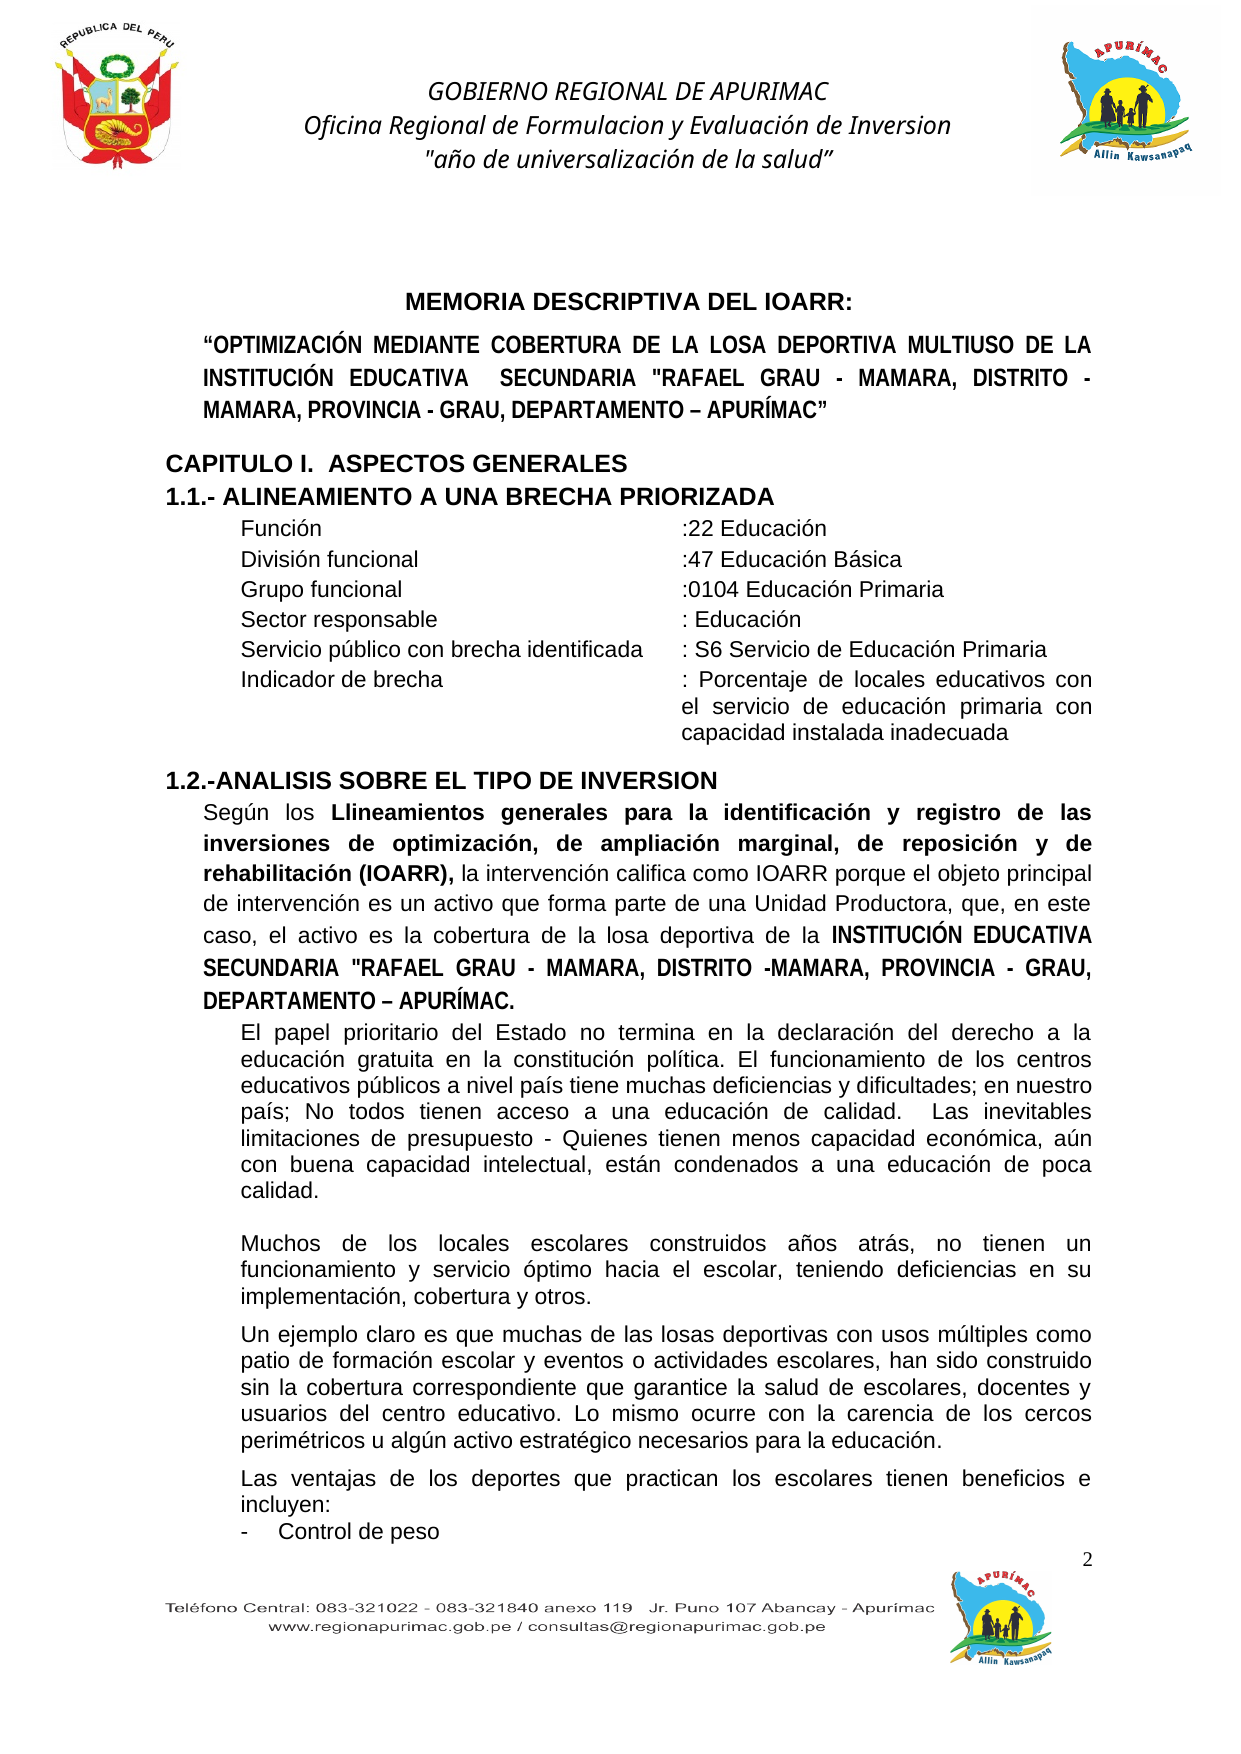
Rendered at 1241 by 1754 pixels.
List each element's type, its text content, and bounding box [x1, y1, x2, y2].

list Un ejemplo claro es que muchas de las losas deportivas con usos múltiples como patio de formación escolar y eventos o actividades escolares, han sido construido sin la cobertura correspondiente que garantice la salud de escolares, docentes y usuarios del centro educativo. Lo mismo ocurre con la carencia de los cercos perimétricos u algún activo estratégico necesarios para la educación. [240, 1321, 1092, 1453]
subtitle 1.2.-ANALISIS SOBRE EL TIPO DE INVERSION [165, 766, 1092, 795]
list Sector responsable : Educación [240, 606, 1092, 632]
subtitle CAPITULO I. ASPECTOS GENERALES [165, 449, 1092, 478]
picture [1031, 5, 1221, 196]
list Según los Llineamientos generales para la identificación y registro de las inversiones de optimización, de ampliación marginal, de reposición y de rehabilitación (IOARR), la intervención califica como IOARR porque el objeto principal de intervención es un activo que forma parte de una Unidad Productora, que, en este caso, el activo es la cobertura de la losa deportiva de la INSTITUCIÓN EDUCATIVA SECUNDARIA "RAFAEL GRAU - MAMARA, DISTRITO -MAMARA, PROVINCIA - GRAU, DEPARTAMENTO – APURÍMAC. [203, 799, 1092, 1015]
list Control de peso [240, 1518, 1092, 1544]
list El papel prioritario del Estado no termina en la declaración del derecho a la educación gratuita en la constitución política. El funcionamiento de los centros educativos públicos a nivel país tiene muchas deficiencias y dificultades; en nuestro país; No todos tienen acceso a una educación de calidad. Las inevitables limitaciones de presupuesto - Quienes tienen menos capacidad económica, aún con buena capacidad intelectual, están condenados a una educación de poca calidad. [240, 1019, 1092, 1204]
list Muchos de los locales escolares construidos años atrás, no tienen un funcionamiento y servicio óptimo hacia el escolar, teniendo deficiencias en su implementación, cobertura y otros. [240, 1230, 1092, 1309]
list División funcional :47 Educación Básica [240, 546, 1092, 572]
list Servicio público con brecha identificada : S6 Servicio de Educación Primaria [240, 636, 1092, 662]
subtitle 1.1.- ALINEAMIENTO A UNA BRECHA PRIORIZADA [165, 482, 1092, 511]
list Indicador de brecha : Porcentaje de locales educativos con el servicio de educación primaria con capacidad instalada inadecuada [240, 666, 1092, 745]
list Función :22 Educación [240, 515, 1092, 542]
list “OPTIMIZACIÓN MEDIANTE COBERTURA DE LA LOSA DEPORTIVA MULTIUSO DE LA INSTITUCIÓN EDUCATIVA SECUNDARIA "RAFAEL GRAU - MAMARA, DISTRITO -MAMARA, PROVINCIA - GRAU, DEPARTAMENTO – APURÍMAC” [203, 330, 1092, 424]
list Las ventajas de los deportes que practican los escolares tienen beneficios e incluyen: [240, 1465, 1092, 1518]
text MEMORIA DESCRIPTIVA DEL IOARR: [165, 287, 1092, 315]
picture [9, 13, 222, 178]
list Grupo funcional :0104 Educación Primaria [240, 576, 1092, 602]
picture [165, 1570, 1052, 1665]
